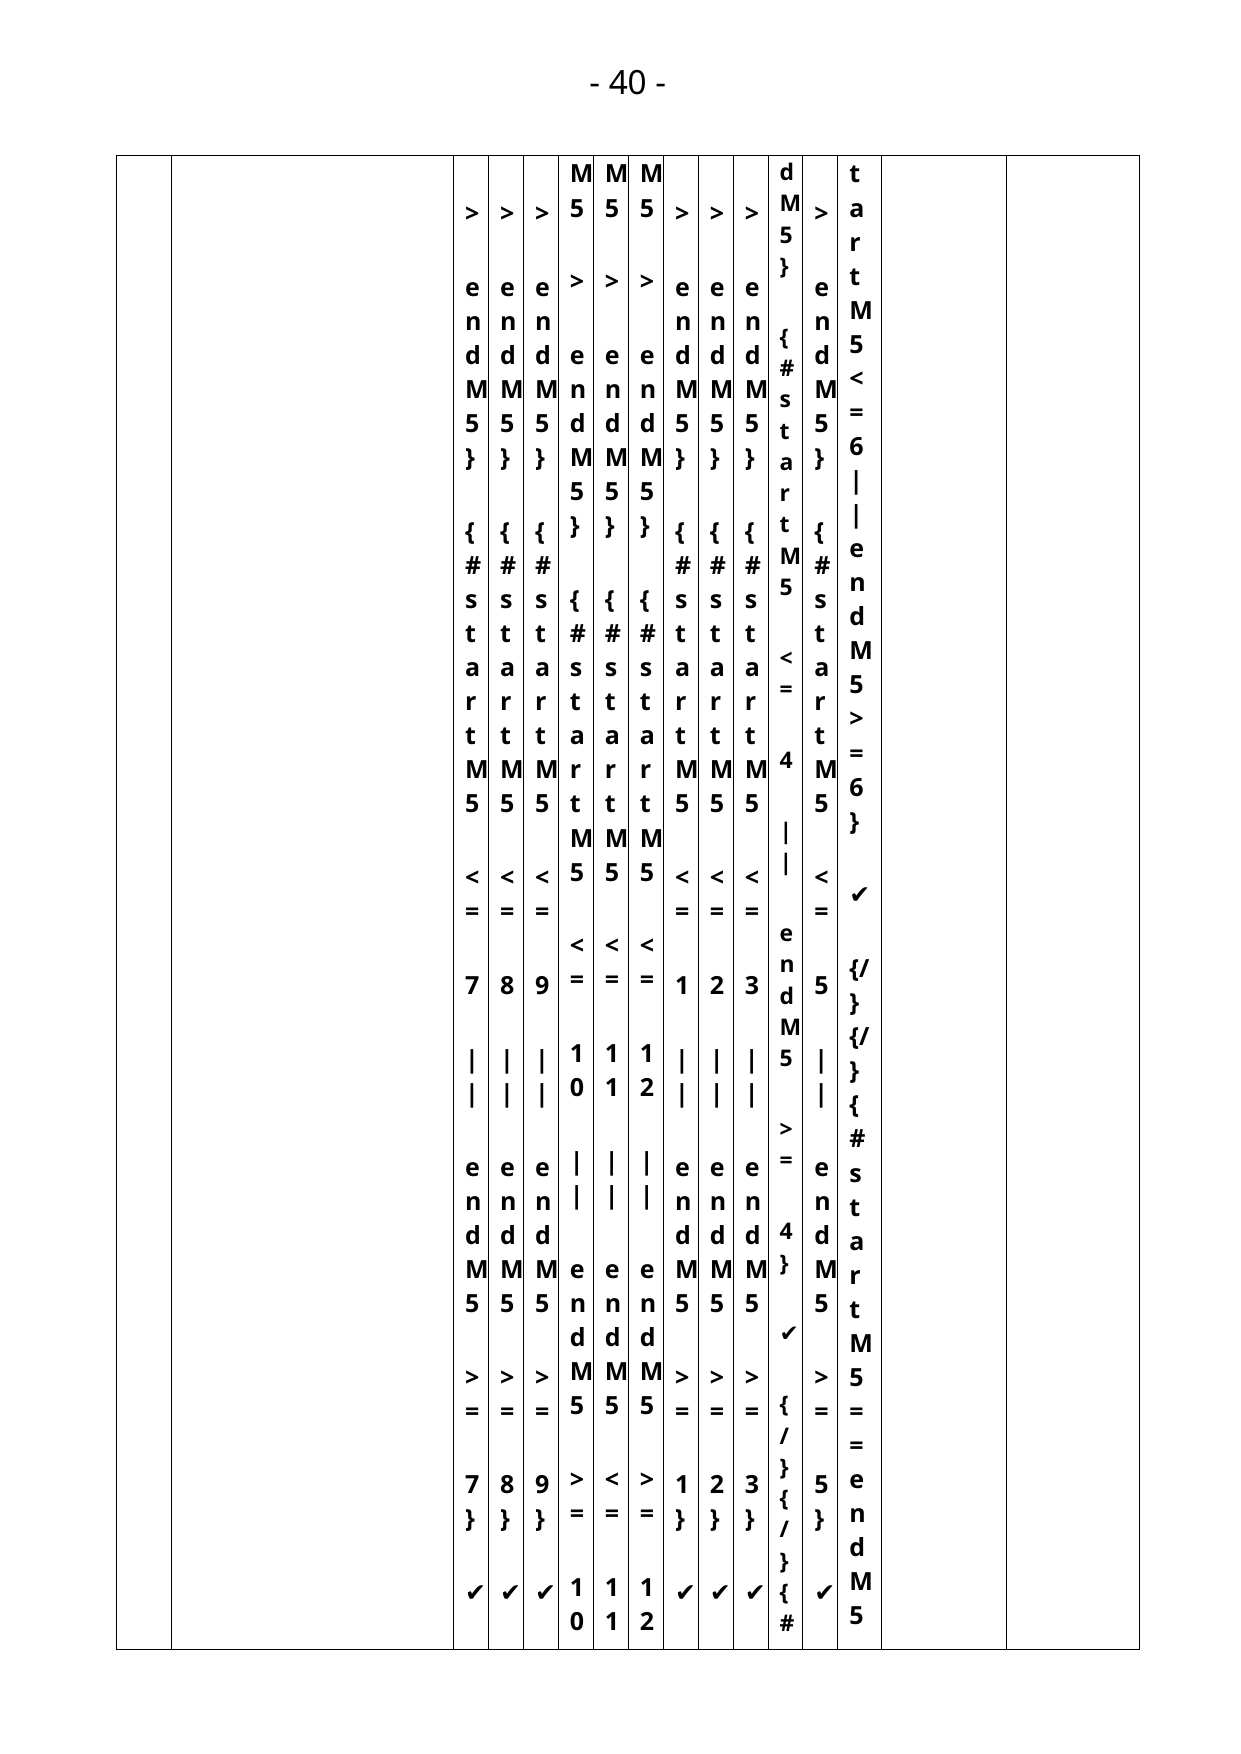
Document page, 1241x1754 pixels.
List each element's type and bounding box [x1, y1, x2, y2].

table_cell [172, 156, 453, 1649]
table_cell [489, 156, 523, 1649]
table_cell [117, 156, 171, 1649]
table_cell [559, 156, 593, 1649]
table_cell [664, 156, 698, 1649]
table_cell [524, 156, 558, 1649]
table_cell [882, 156, 1006, 1649]
table_cell [734, 156, 768, 1649]
table_cell [769, 156, 802, 1649]
table_cell [594, 156, 628, 1649]
table_cell [803, 156, 837, 1649]
table_cell [1007, 156, 1139, 1649]
table_cell [629, 156, 663, 1649]
table_cell [454, 156, 488, 1649]
table_cell [699, 156, 733, 1649]
table_cell [838, 156, 881, 1649]
